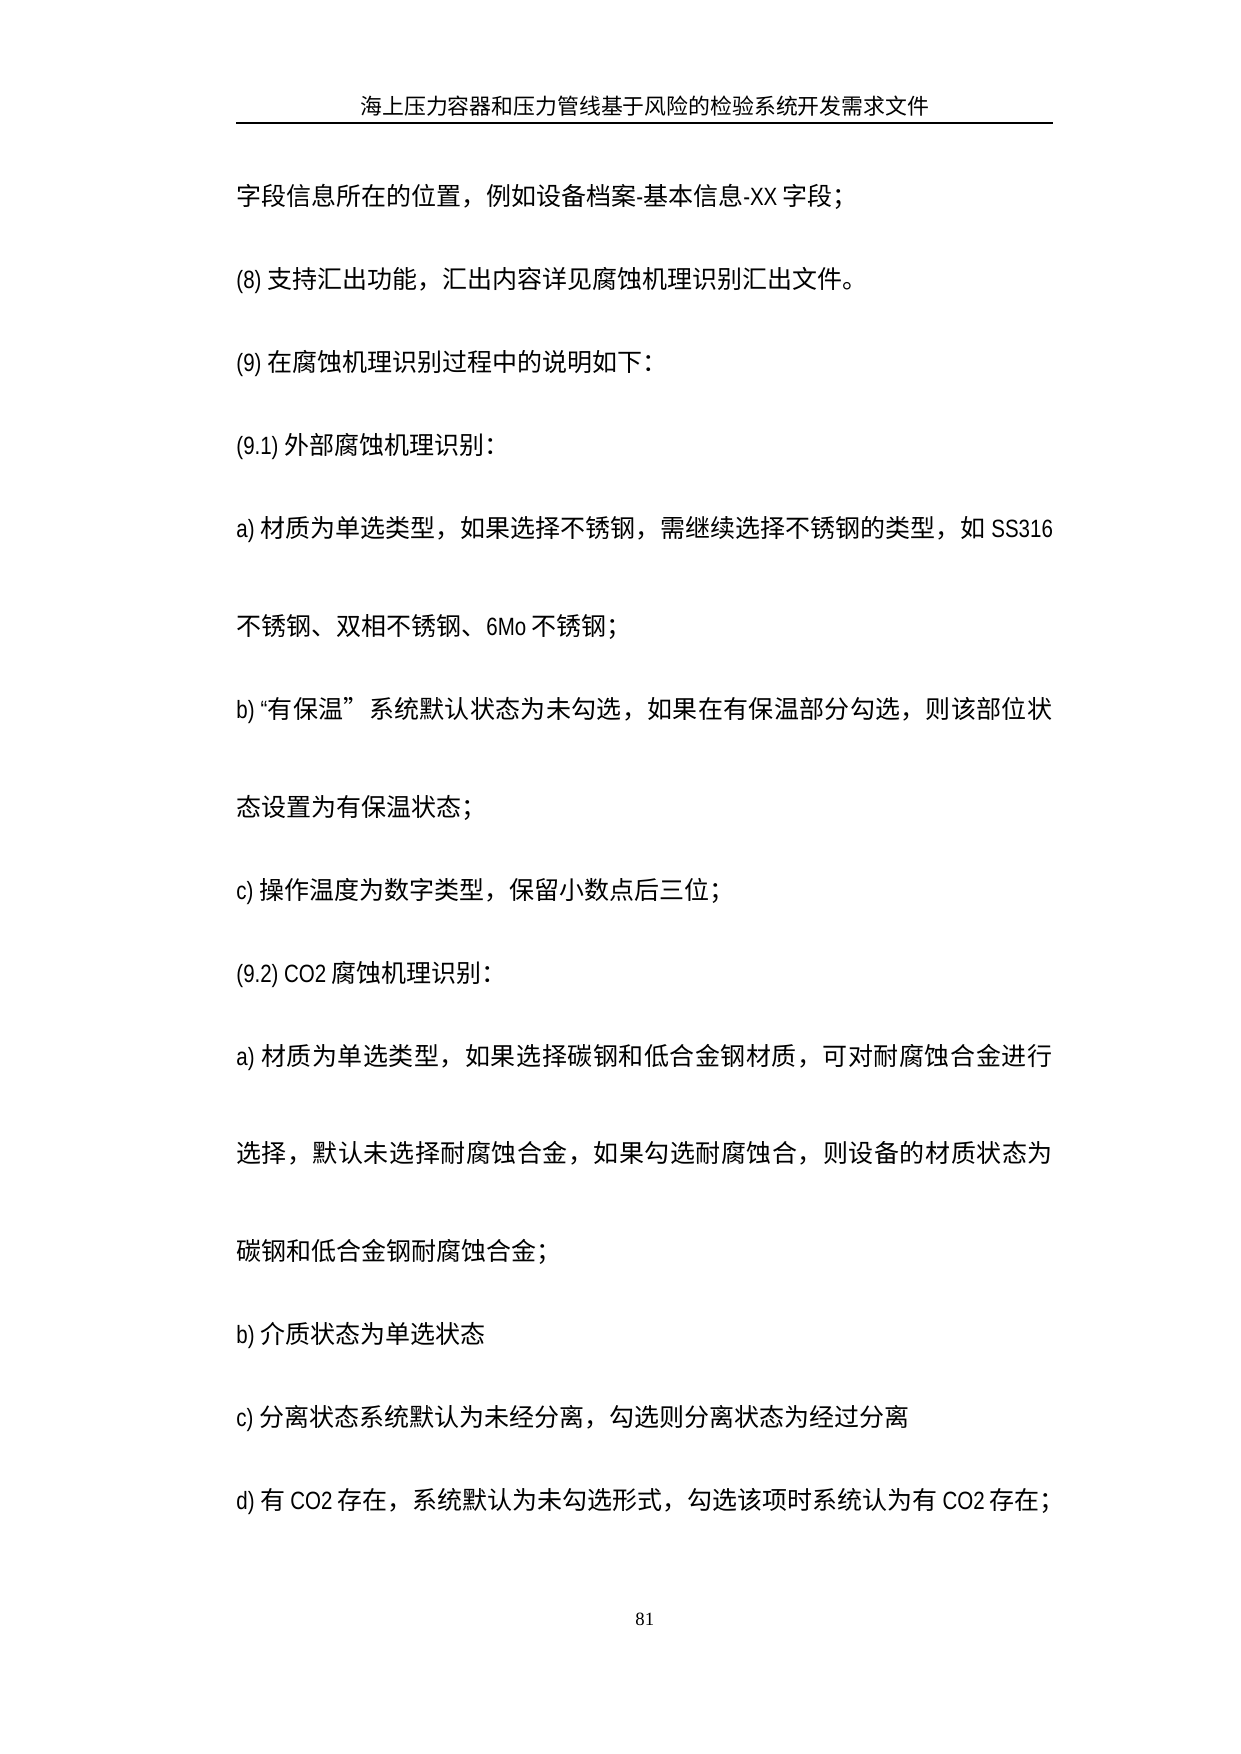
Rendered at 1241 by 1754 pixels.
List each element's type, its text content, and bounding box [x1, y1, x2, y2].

list d) 有CO2存在，系统默认为未勾选形式，勾选该项时系统认为有CO2存在； [236, 1466, 1053, 1531]
list (8) 支持汇出功能，汇出内容详见腐蚀机理识别汇出文件。 [236, 245, 1053, 310]
list (9.2) CO2腐蚀机理识别： [236, 939, 1053, 1004]
list b) “有保温”系统默认状态为未勾选，如果在有保温部分勾选，则该部位状态设置为有保温状态； [236, 675, 1053, 838]
list (9) 在腐蚀机理识别过程中的说明如下： [236, 328, 1053, 393]
list a) 材质为单选类型，如果选择碳钢和低合金钢材质，可对耐腐蚀合金进行选择，默认未选择耐腐蚀合金，如果勾选耐腐蚀合，则设备的材质状态为碳钢和低合金钢耐腐蚀合金； [236, 1022, 1053, 1282]
list c) 分离状态系统默认为未经分离，勾选则分离状态为经过分离 [236, 1383, 1053, 1448]
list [236, 162, 1053, 227]
list (9.1) 外部腐蚀机理识别： [236, 411, 1053, 476]
list a) 材质为单选类型，如果选择不锈钢，需继续选择不锈钢的类型，如SS316不锈钢、双相不锈钢、6Mo不锈钢； [236, 494, 1053, 657]
list b) 介质状态为单选状态 [236, 1300, 1053, 1365]
list c) 操作温度为数字类型，保留小数点后三位； [236, 856, 1053, 921]
